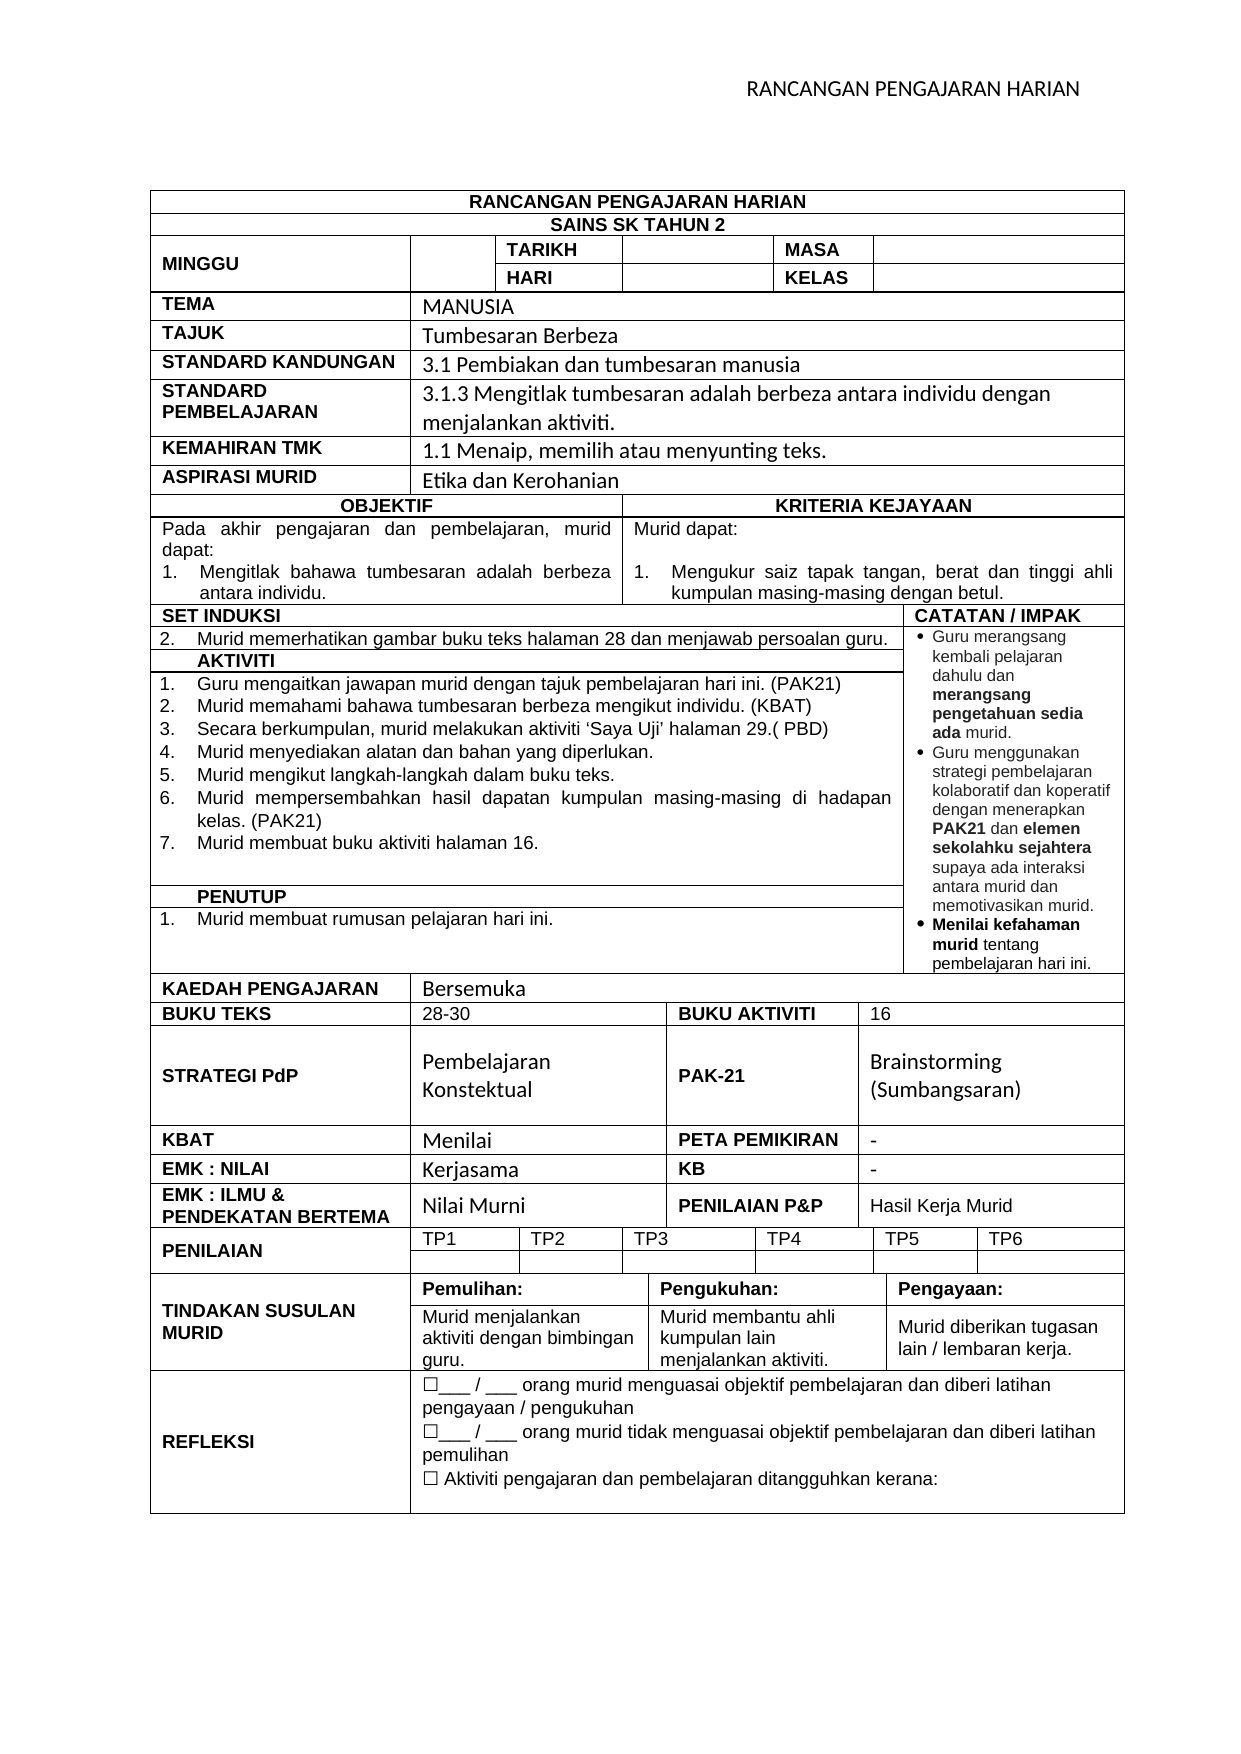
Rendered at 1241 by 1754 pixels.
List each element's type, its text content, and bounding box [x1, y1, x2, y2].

table_cell OBJEKTIF [151, 495, 622, 516]
table_cell Murid dapat: Mengukur saiz tapak tangan, berat dan tinggi ahli kumpulan masing-masing dengan betul. [623, 518, 1124, 604]
table_header RANCANGAN PENGAJARAN HARIAN [151, 191, 1124, 212]
table_cell Guru mengaitkan jawapan murid dengan tajuk pembelajaran hari ini. (PAK21) Murid memahami bahawa tumbesaran berbeza mengikut individu. (KBAT) Secara berkumpulan, murid melakukan aktiviti ‘Saya Uji’ halaman 29.( PBD) Murid menyediakan alatan dan bahan yang diperlukan. Murid mengikut langkah-langkah dalam buku teks. Murid mempersembahkan hasil dapatan kumpulan masing-masing di hadapan kelas. (PAK21) Murid membuat buku aktiviti halaman 16. [151, 673, 903, 884]
table_cell KBAT [151, 1126, 410, 1154]
table_cell [859, 1026, 1124, 1125]
table_cell Pemulihan: [411, 1274, 648, 1304]
table_cell [623, 1251, 755, 1272]
table_cell TEMA [151, 293, 410, 320]
table_cell [411, 1251, 519, 1272]
table_cell ASPIRASI MURID [151, 466, 410, 494]
table_cell PAK-21 [667, 1026, 858, 1125]
table_cell TP3 [623, 1228, 755, 1250]
table_cell SAINS SK TAHUN 2 [151, 214, 1124, 235]
table_cell Pada akhir pengajaran dan pembelajaran, murid dapat: Mengitlak bahawa tumbesaran adalah berbeza antara individu. [151, 518, 622, 604]
table_cell PENILAIAN [151, 1228, 410, 1272]
table_cell TP5 [874, 1228, 977, 1250]
table_cell AKTIVITI [151, 650, 903, 671]
table_cell [874, 1251, 977, 1272]
table_cell PETA PEMIKIRAN [667, 1126, 858, 1154]
table_cell PENUTUP [151, 886, 903, 907]
table_cell Murid memerhatikan gambar buku teks halaman 28 dan menjawab persoalan guru. [151, 627, 903, 649]
table_cell EMK : NILAI [151, 1155, 410, 1183]
table_cell [411, 236, 495, 291]
table_cell KB [667, 1155, 858, 1183]
table_cell KRITERIA KEJAYAAN [623, 495, 1124, 516]
table_cell TP6 [978, 1228, 1124, 1250]
table_cell TINDAKAN SUSULAN MURID [151, 1274, 410, 1370]
table_cell EMK : ILMU & PENDEKATAN BERTEMA [151, 1184, 410, 1227]
table_cell [859, 1126, 1124, 1154]
table_cell [623, 264, 773, 291]
table_cell Pengayaan: [887, 1274, 1124, 1304]
table_cell MASA [774, 236, 873, 263]
table_cell HARI [496, 264, 622, 291]
table_cell STRATEGI PdP [151, 1026, 410, 1125]
table_cell KAEDAH PENGAJARAN [151, 974, 410, 1002]
table_cell SET INDUKSI [151, 605, 903, 626]
table_cell Pengukuhan: [649, 1274, 886, 1304]
table_cell [978, 1251, 1124, 1272]
table_cell Guru merangsang kembali pelajaran dahulu dan merangsang pengetahuan sedia ada murid. Guru menggunakan strategi pembelajaran kolaboratif dan koperatif dengan menerapkan PAK21 dan elemen sekolahku sejahtera supaya ada interaksi antara murid dan memotivasikan murid. Menilai kefahaman murid tentang pembelajaran hari ini. [904, 627, 1124, 973]
table_cell REFLEKSI [151, 1371, 410, 1512]
table_cell 16 [859, 1003, 1124, 1025]
table_cell Murid membantu ahli kumpulan lain menjalankan aktiviti. [649, 1306, 886, 1370]
table_cell PENILAIAN P&P [667, 1184, 858, 1227]
table_cell [874, 264, 1124, 291]
table_cell Murid membuat rumusan pelajaran hari ini. [151, 908, 903, 973]
table_cell [411, 1026, 666, 1125]
table_cell STANDARD PEMBELAJARAN [151, 380, 410, 436]
table_cell TAJUK [151, 321, 410, 349]
table_cell ___ / ___ orang murid menguasai objektif pembelajaran dan diberi latihan pengayaan / pengukuhan ___ / ___ orang murid tidak menguasai objektif pembelajaran dan diberi latihan pemulihan Aktiviti pengajaran dan pembelajaran ditangguhkan kerana: [411, 1371, 1124, 1512]
table_cell 28-30 [411, 1003, 666, 1025]
table_cell [874, 236, 1124, 263]
table_cell Murid menjalankan aktiviti dengan bimbingan guru. [411, 1306, 648, 1370]
table_cell TP4 [756, 1228, 873, 1250]
table_cell [520, 1251, 622, 1272]
table_cell TP2 [520, 1228, 622, 1250]
table_cell BUKU AKTIVITI [667, 1003, 858, 1025]
table_cell KEMAHIRAN TMK [151, 437, 410, 465]
table_cell STANDARD KANDUNGAN [151, 351, 410, 378]
table_cell TARIKH [496, 236, 622, 263]
table_cell [756, 1251, 873, 1272]
table_cell BUKU TEKS [151, 1003, 410, 1025]
table_cell KELAS [774, 264, 873, 291]
table_cell MINGGU [151, 236, 410, 291]
table_cell CATATAN / IMPAK [904, 605, 1124, 626]
table_cell Murid diberikan tugasan lain / lembaran kerja. [887, 1306, 1124, 1370]
table_cell [859, 1184, 1124, 1227]
table_cell [623, 236, 773, 263]
table_cell TP1 [411, 1228, 519, 1250]
